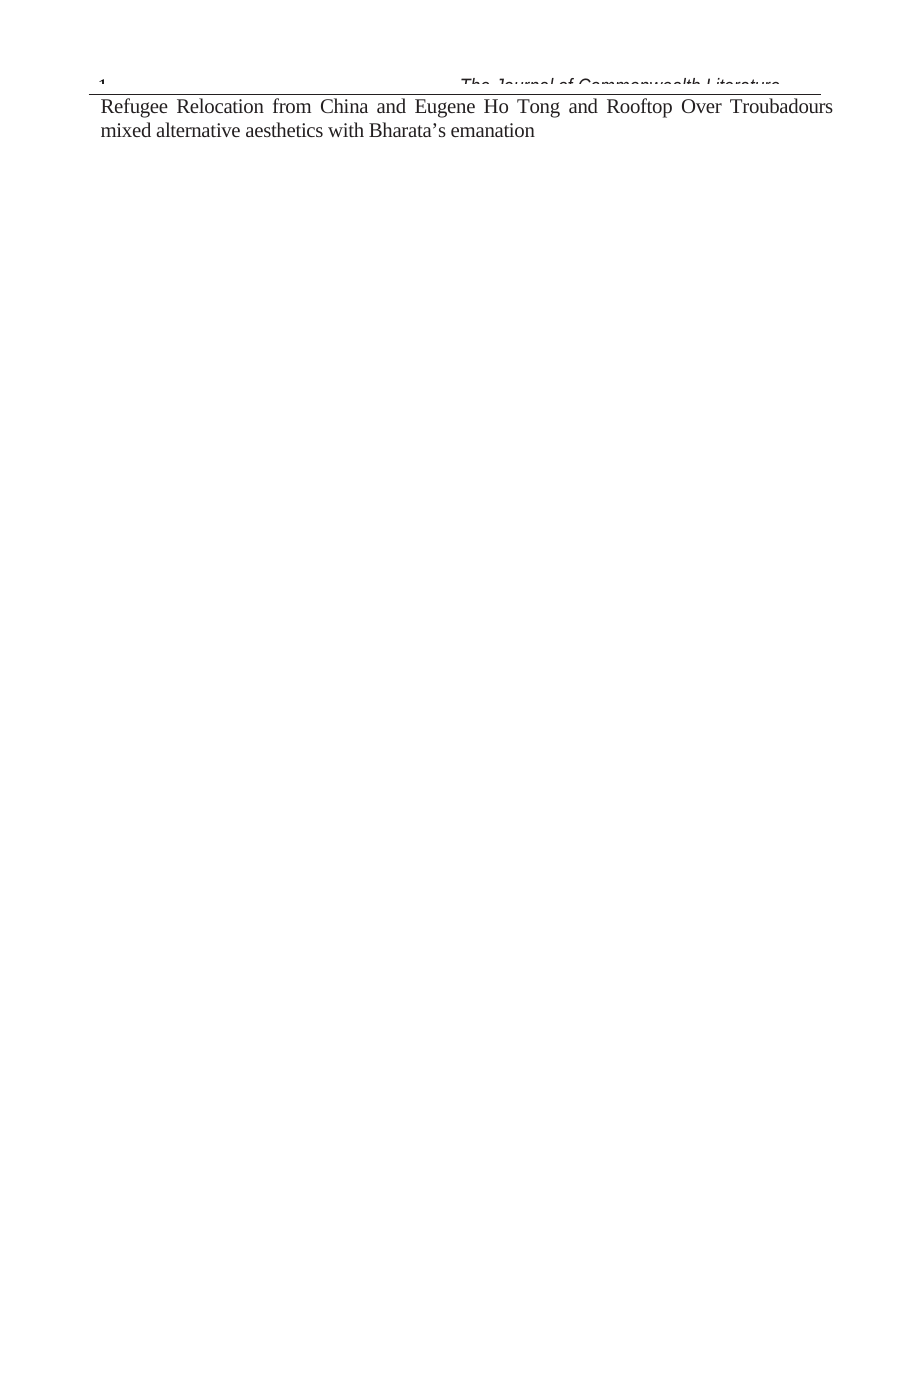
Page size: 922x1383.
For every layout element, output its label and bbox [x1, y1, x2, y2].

text [100, 94, 834, 142]
